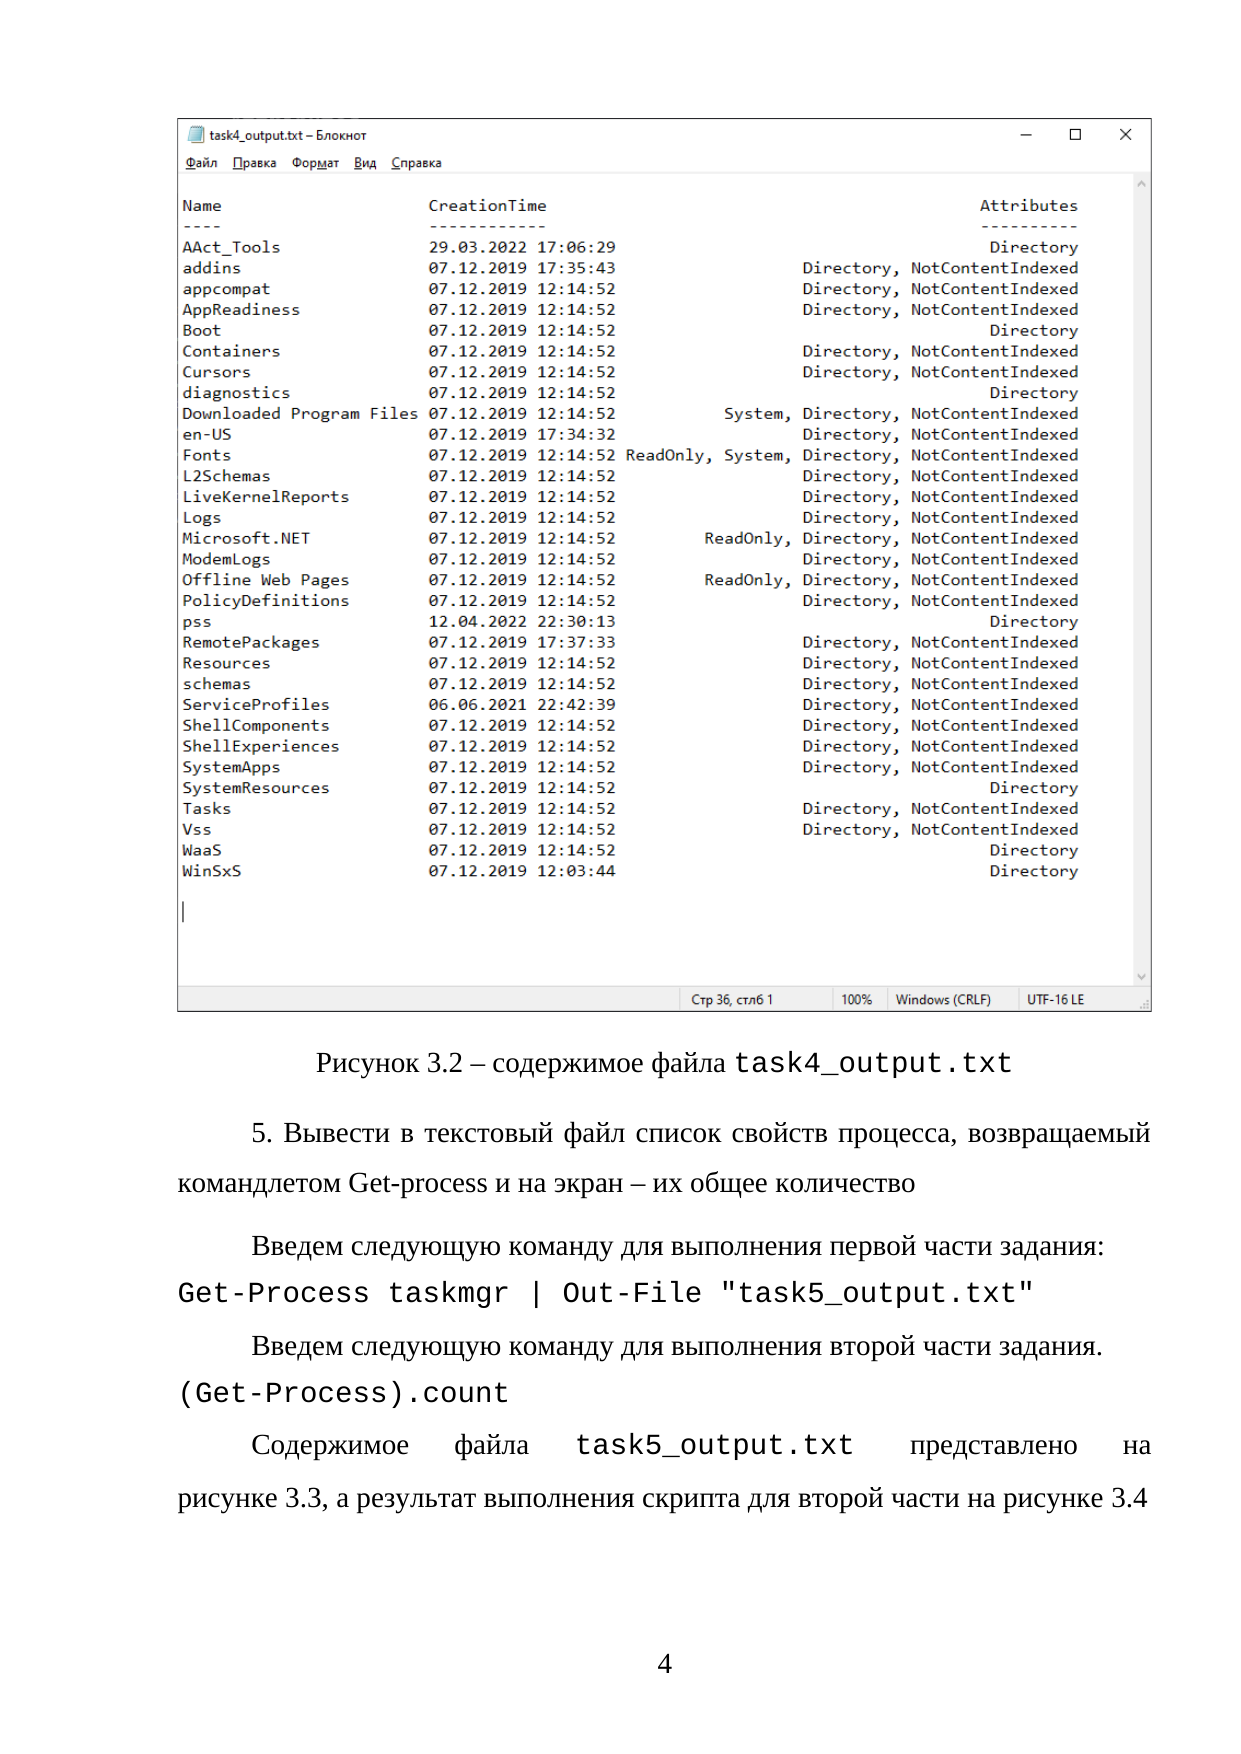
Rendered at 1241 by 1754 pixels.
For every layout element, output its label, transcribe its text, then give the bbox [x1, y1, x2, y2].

text Введем следующую команду для выполнения второй части задания. [177, 1328, 1152, 1361]
picture [177, 118, 1152, 1012]
text Содержимое файла task5_output.txt представлено на рисунке 3.3, а результат выполнения скрипта для второй части на рисунке 3.4 [177, 1427, 1152, 1514]
list 5. Вывести в текстовый файл список свойств процесса, возвращаемый командлетом Get-process и на экран – их общее количество [177, 1115, 1152, 1199]
text Get-Process taskmgr | Out-File "task5_output.txt" [177, 1278, 1152, 1311]
text Введем следующую команду для выполнения первой части задания: [177, 1228, 1152, 1261]
text (Get-Process).count [177, 1378, 1152, 1411]
text Рисунок 3.2 – содержимое файла task4_output.txt [177, 1045, 1152, 1081]
